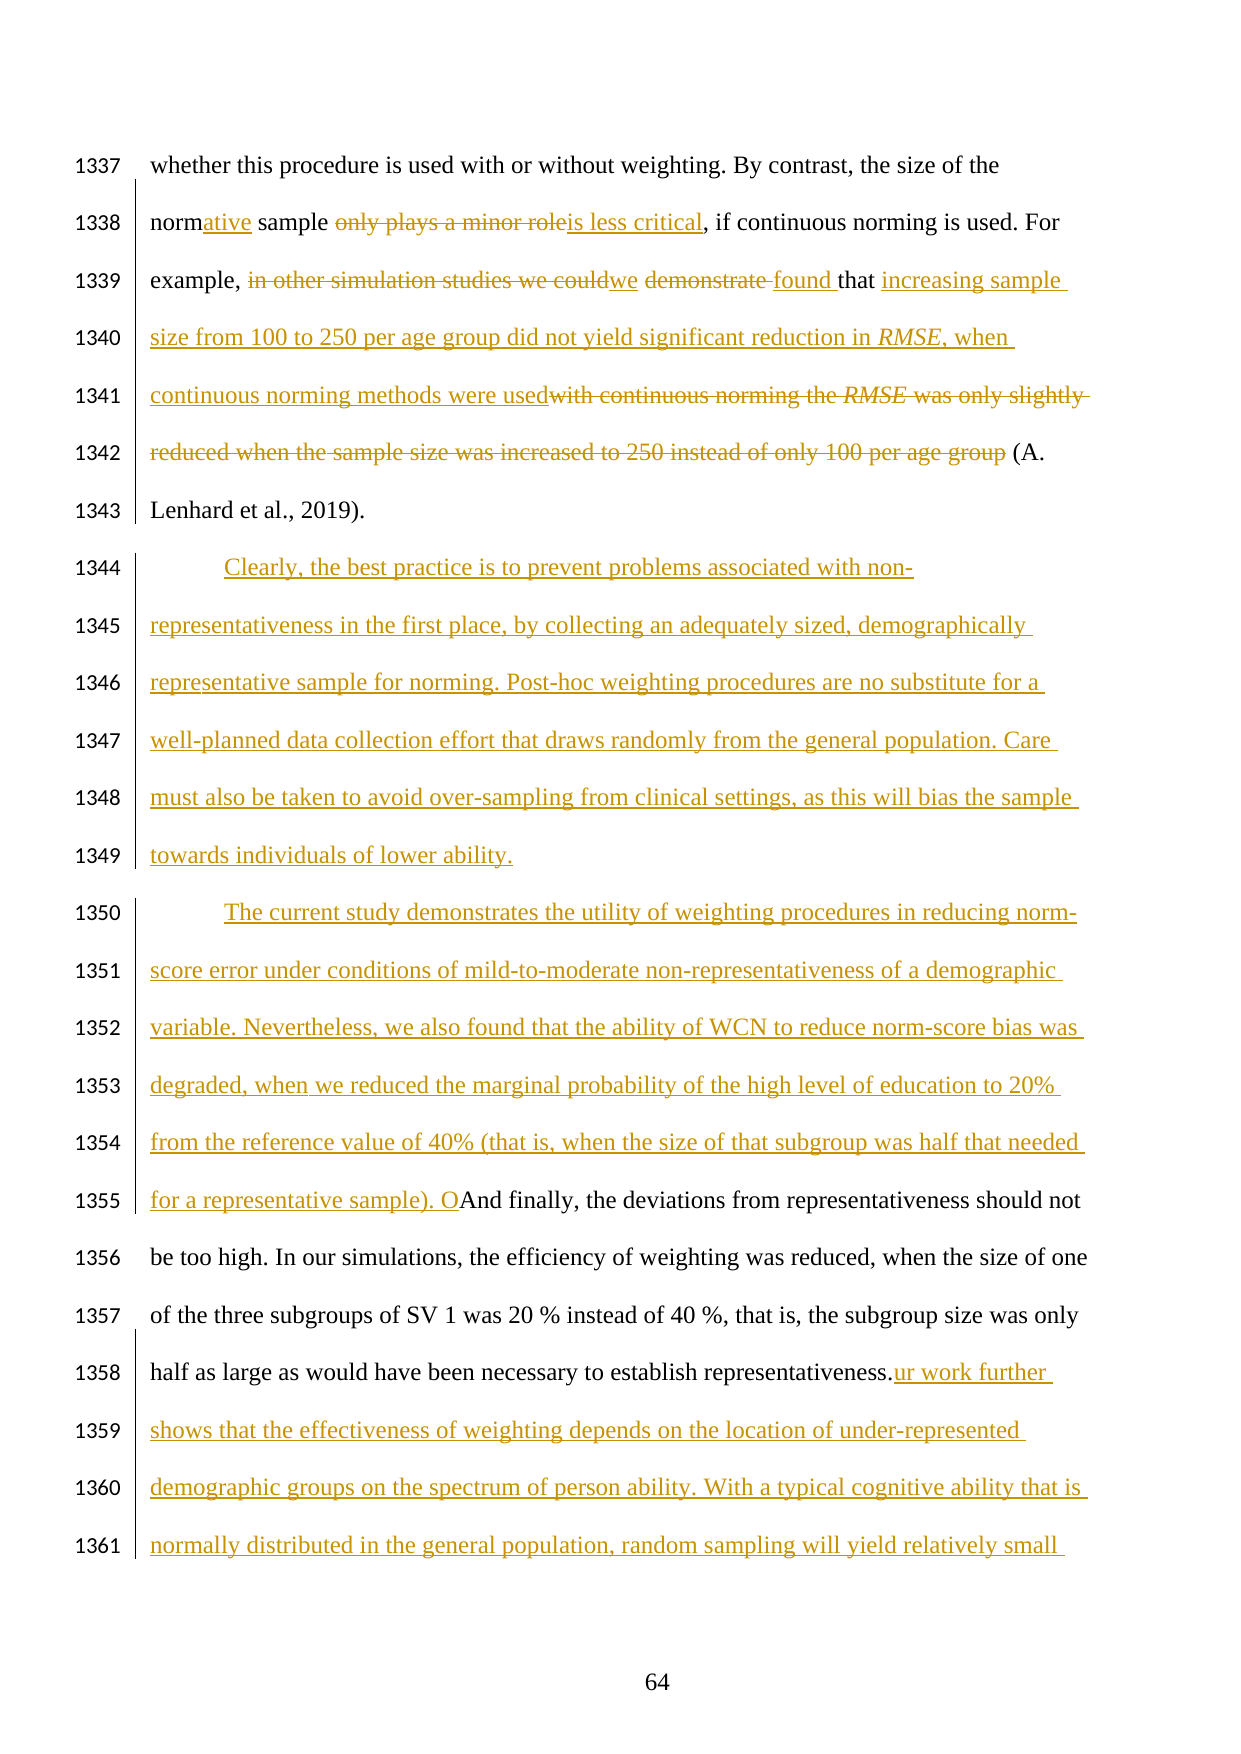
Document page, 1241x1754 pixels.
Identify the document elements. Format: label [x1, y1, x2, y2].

text [150, 150, 1090, 524]
